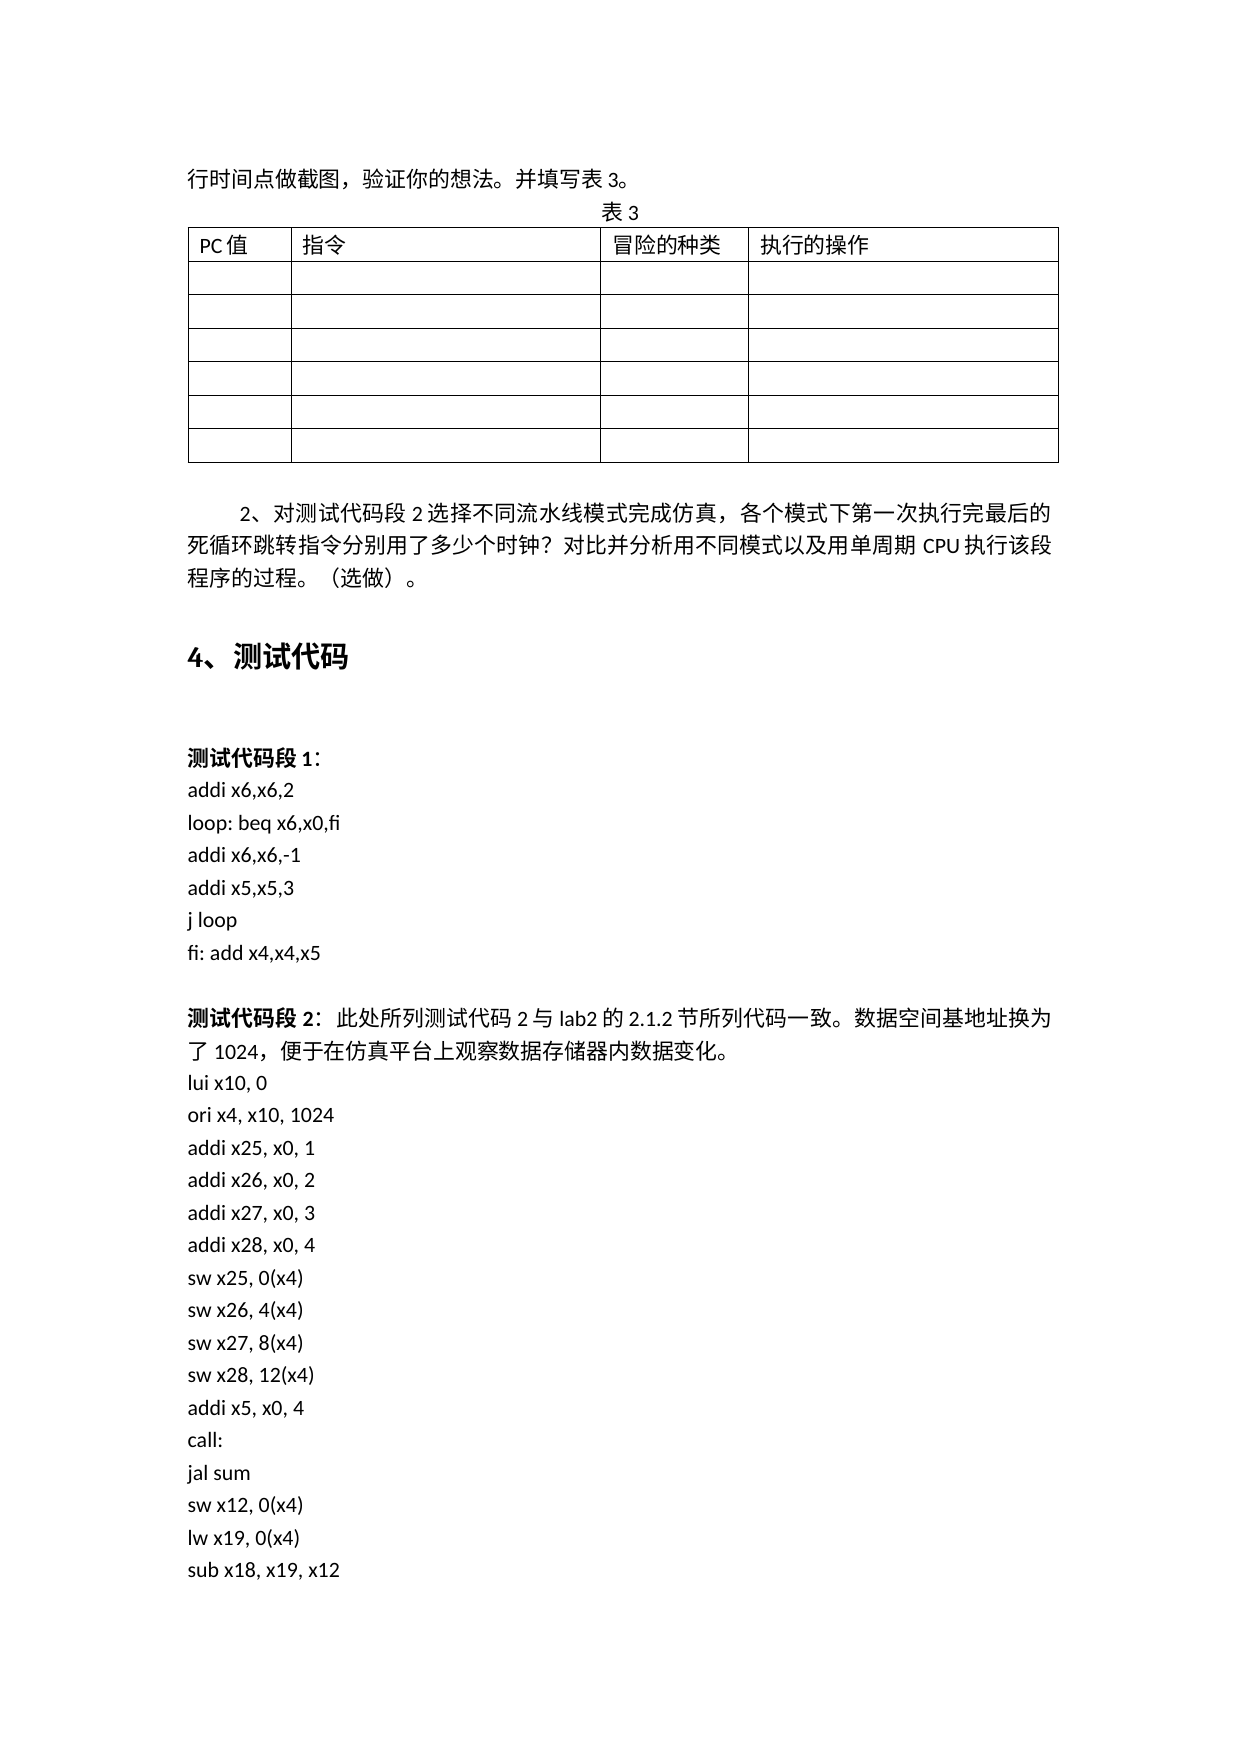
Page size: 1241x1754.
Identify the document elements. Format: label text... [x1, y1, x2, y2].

text 2、对测试代码段2选择不同流水线模式完成仿真，各个模式下第一次执行完最后的死循环跳转指令分别用了多少个时钟？对比并分析用不同模式以及用单周期CPU执行该段程序的过程。（选做）。 [187, 495, 1053, 593]
table_cell [189, 262, 291, 294]
table_cell [749, 295, 1058, 328]
table_cell [292, 362, 600, 395]
text 测试代码段1： [187, 741, 1053, 773]
text addi x25, x0, 1 [187, 1131, 1053, 1163]
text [187, 162, 1053, 194]
text sub x18, x19, x12 [187, 1553, 1053, 1586]
text j loop [187, 903, 1053, 936]
text addi x28, x0, 4 [187, 1228, 1053, 1261]
text sw x26, 4(x4) [187, 1293, 1053, 1326]
text ori x4, x10, 1024 [187, 1098, 1053, 1131]
table_cell [189, 362, 291, 395]
text 表3 [187, 194, 1053, 227]
text addi x6,x6,2 [187, 773, 1053, 806]
text addi x26, x0, 2 [187, 1163, 1053, 1196]
text sw x27, 8(x4) [187, 1326, 1053, 1358]
table_header PC值 [189, 228, 291, 261]
text lui x10, 0 [187, 1066, 1053, 1098]
subtitle 4、测试代码 [187, 622, 1053, 687]
table_cell [292, 329, 600, 361]
table_cell [292, 262, 600, 294]
table_cell [749, 362, 1058, 395]
table_cell [601, 329, 748, 361]
text sw x28, 12(x4) [187, 1358, 1053, 1391]
text addi x6,x6,-1 [187, 838, 1053, 871]
table_cell [601, 429, 748, 462]
table_cell [749, 329, 1058, 361]
table_cell [292, 295, 600, 328]
text sw x25, 0(x4) [187, 1261, 1053, 1293]
table_cell [601, 396, 748, 428]
table_cell [749, 262, 1058, 294]
table_cell [189, 329, 291, 361]
text call: [187, 1423, 1053, 1456]
table_cell [292, 396, 600, 428]
text loop: beq x6,x0,fi [187, 806, 1053, 838]
text lw x19, 0(x4) [187, 1521, 1053, 1553]
text addi x5, x0, 4 [187, 1391, 1053, 1423]
table_cell [189, 295, 291, 328]
text addi x27, x0, 3 [187, 1196, 1053, 1228]
table_cell [601, 362, 748, 395]
text sw x12, 0(x4) [187, 1488, 1053, 1521]
table_cell [601, 262, 748, 294]
text jal sum [187, 1456, 1053, 1488]
table_cell [749, 429, 1058, 462]
table_cell [601, 295, 748, 328]
table_cell [292, 429, 600, 462]
text 测试代码段2：此处所列测试代码2与lab2的2.1.2节所列代码一致。数据空间基地址换为了1024，便于在仿真平台上观察数据存储器内数据变化。 [187, 1001, 1053, 1066]
table_cell [749, 396, 1058, 428]
table_cell [189, 396, 291, 428]
table_cell [189, 429, 291, 462]
text fi: add x4,x4,x5 [187, 936, 1053, 968]
text addi x5,x5,3 [187, 871, 1053, 903]
table_header 冒险的种类 [601, 228, 748, 261]
table_header 执行的操作 [749, 228, 1058, 261]
table_header 指令 [292, 228, 600, 261]
